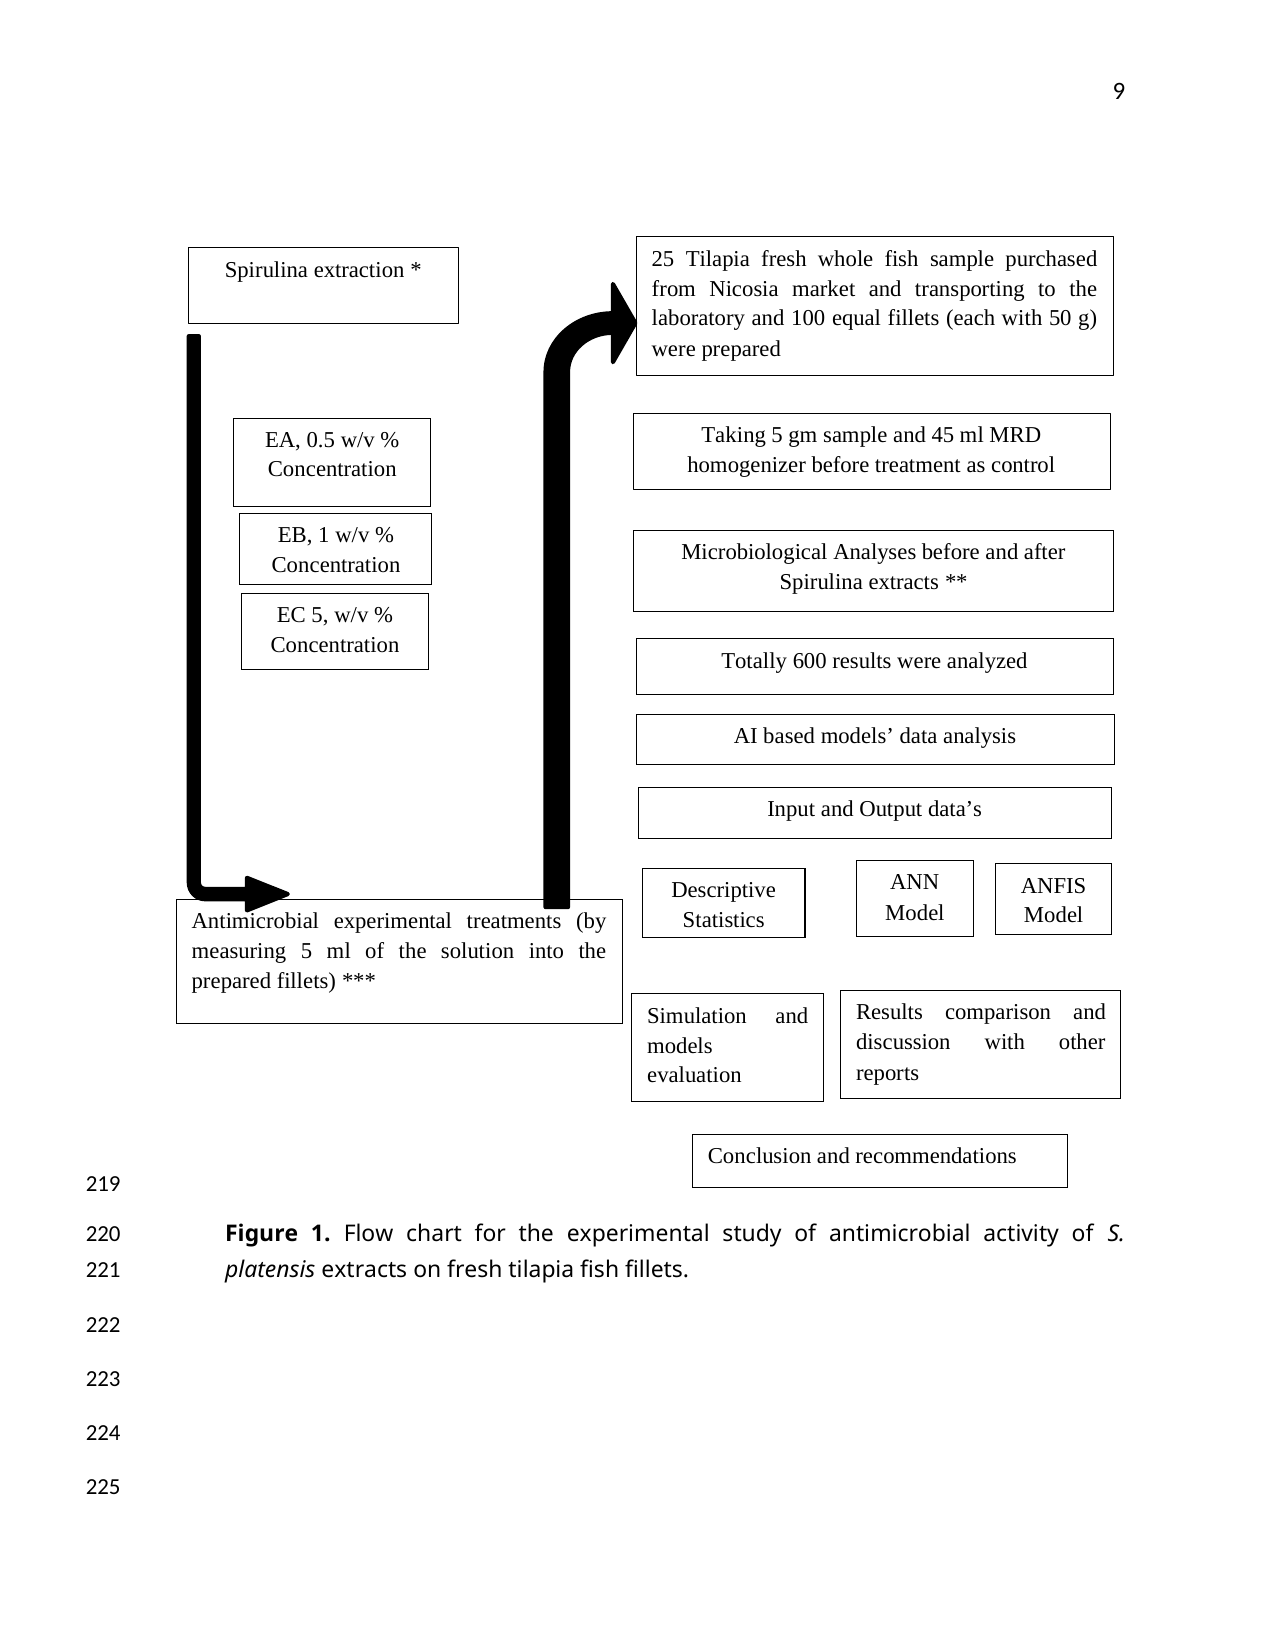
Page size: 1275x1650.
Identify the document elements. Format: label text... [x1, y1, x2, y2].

text Figure 1. Flow chart for the experimental study of antimicrobial activity of S. platensis extracts on fresh tilapia fish fillets. [225, 1217, 1125, 1284]
